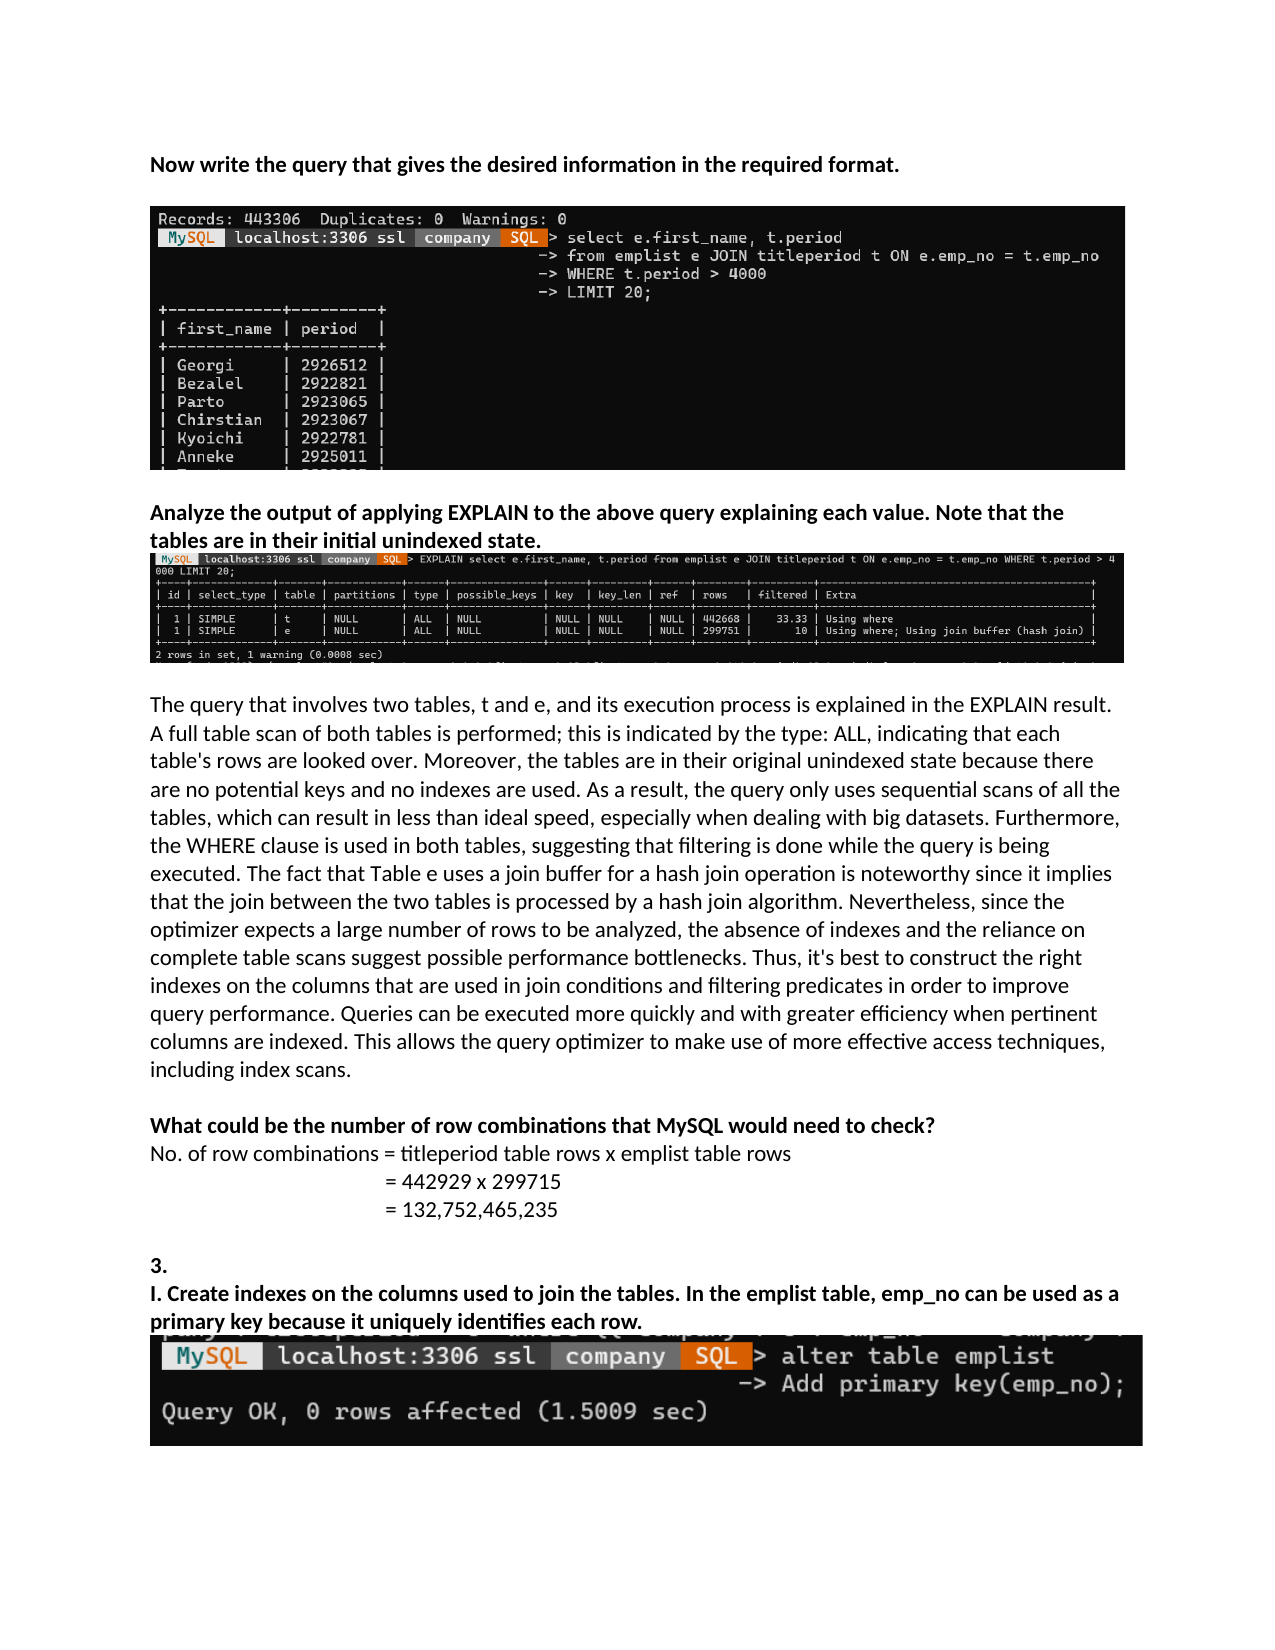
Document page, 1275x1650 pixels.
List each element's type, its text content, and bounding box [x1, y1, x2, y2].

picture [150, 206, 1125, 470]
text Analyze the output of applying EXPLAIN to the above query explaining each value. Note that the tables are in their initial unindexed state. [150, 498, 1125, 554]
text No. of row combinations = titleperiod table rows x emplist table rows [150, 1139, 1125, 1167]
picture [150, 553, 1124, 663]
text 3. [150, 1251, 1125, 1279]
text = 442929 x 299715 [300, 1167, 1125, 1195]
text What could be the number of row combinations that MySQL would need to check? [150, 1111, 1125, 1139]
text Now write the query that gives the desired information in the required format. [150, 150, 1125, 178]
picture [150, 1335, 1143, 1446]
text = 132,752,465,235 [300, 1195, 1125, 1223]
text The query that involves two tables, t and e, and its execution process is explained in the EXPLAIN result. A full table scan of both tables is performed; this is indicated by the type: ALL, indicating that each table's rows are looked over. Moreover, the tables are in their original unindexed state because there are no potential keys and no indexes are used. As a result, the query only uses sequential scans of all the tables, which can result in less than ideal speed, especially when dealing with big datasets. Furthermore, the WHERE clause is used in both tables, suggesting that filtering is done while the query is being executed. The fact that Table e uses a join buffer for a hash join operation is noteworthy since it implies that the join between the two tables is processed by a hash join algorithm. Nevertheless, since the optimizer expects a large number of rows to be analyzed, the absence of indexes and the reliance on complete table scans suggest possible performance bottlenecks. Thus, it's best to construct the right indexes on the columns that are used in join conditions and filtering predicates in order to improve query performance. Queries can be executed more quickly and with greater efficiency when pertinent columns are indexed. This allows the query optimizer to make use of more effective access techniques, including index scans. [150, 691, 1125, 1083]
